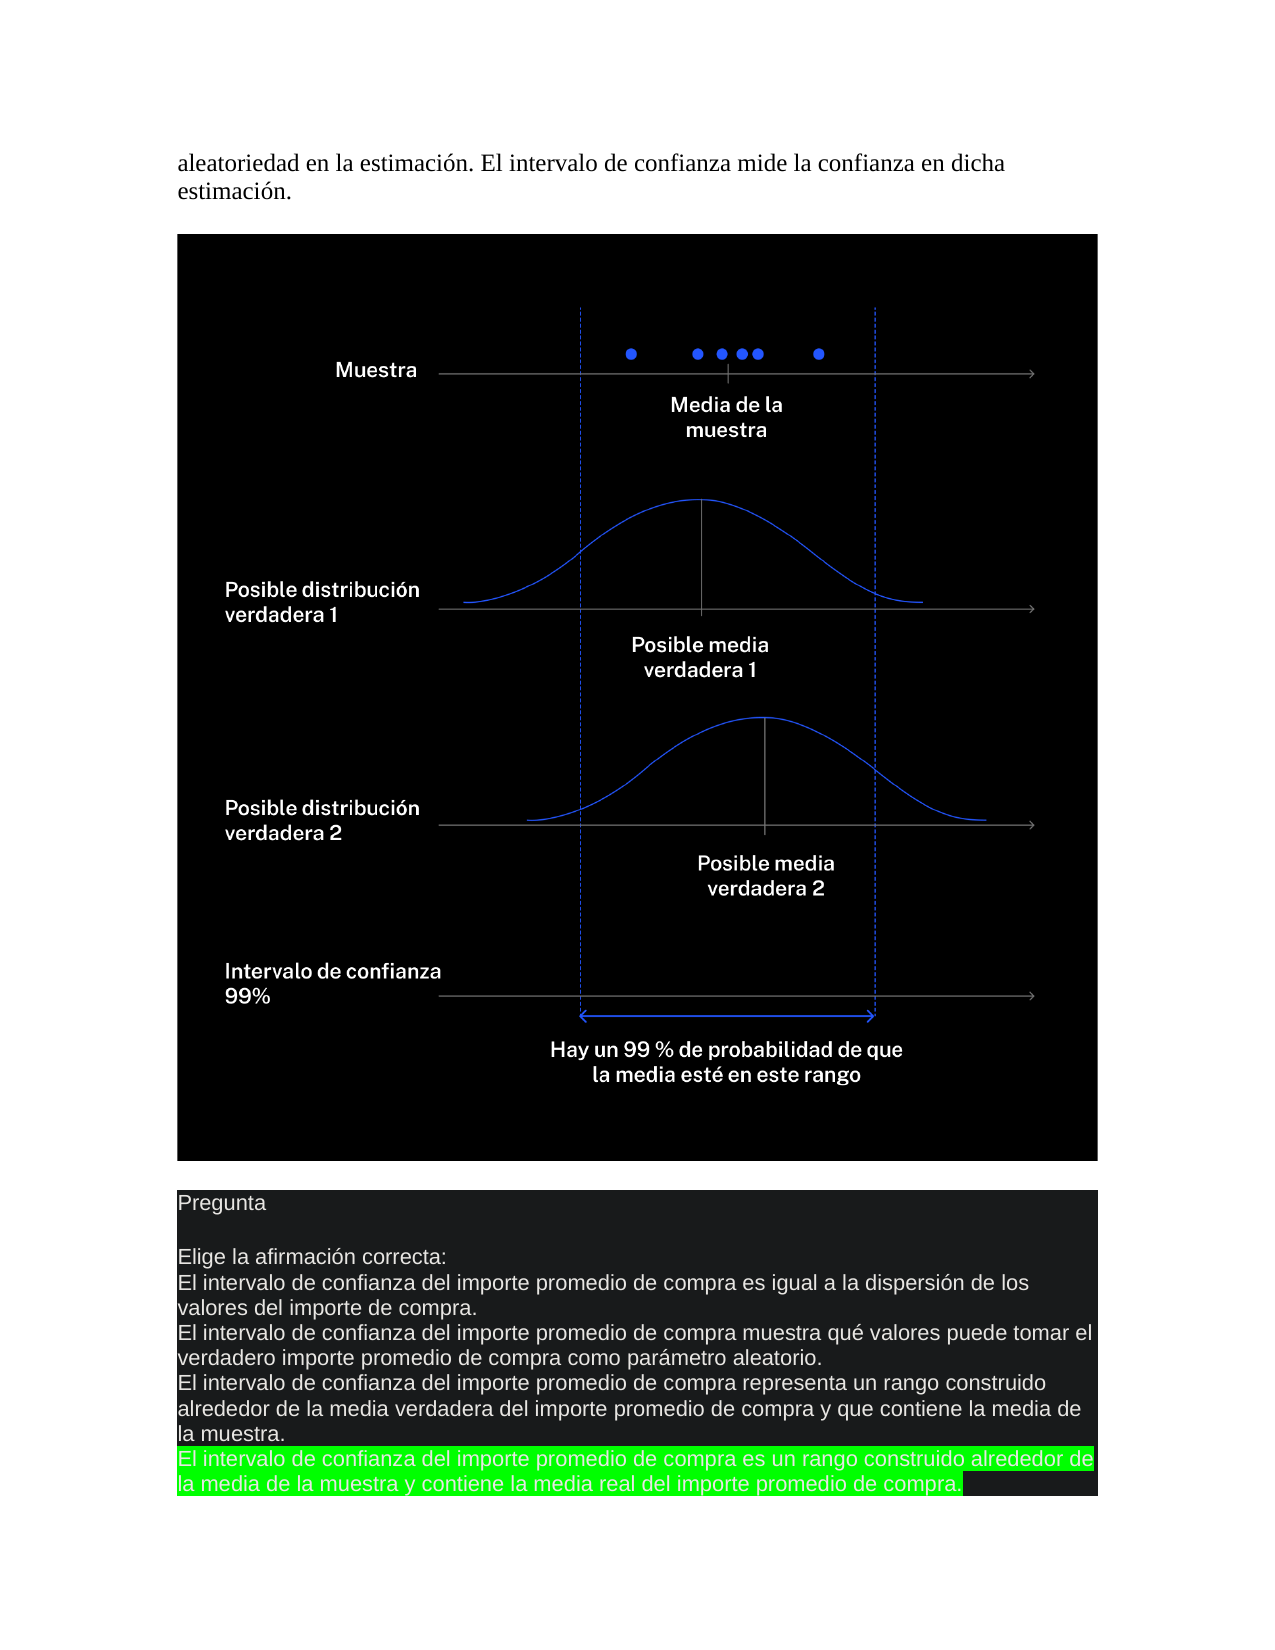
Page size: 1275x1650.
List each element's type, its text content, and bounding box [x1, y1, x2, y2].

text Pregunta [177, 1190, 1098, 1215]
text El intervalo de confianza del importe promedio de compra muestra qué valores puede tomar el verdadero importe promedio de compra como parámetro aleatorio. [177, 1320, 1098, 1370]
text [177, 148, 1098, 205]
text El intervalo de confianza del importe promedio de compra es igual a la dispersión de los valores del importe de compra. [177, 1269, 1098, 1320]
text El intervalo de confianza del importe promedio de compra representa un rango construido alrededor de la media verdadera del importe promedio de compra y que contiene la media de la muestra. [177, 1370, 1098, 1446]
text Elige la afirmación correcta: [177, 1244, 1098, 1269]
picture [177, 234, 1098, 1161]
